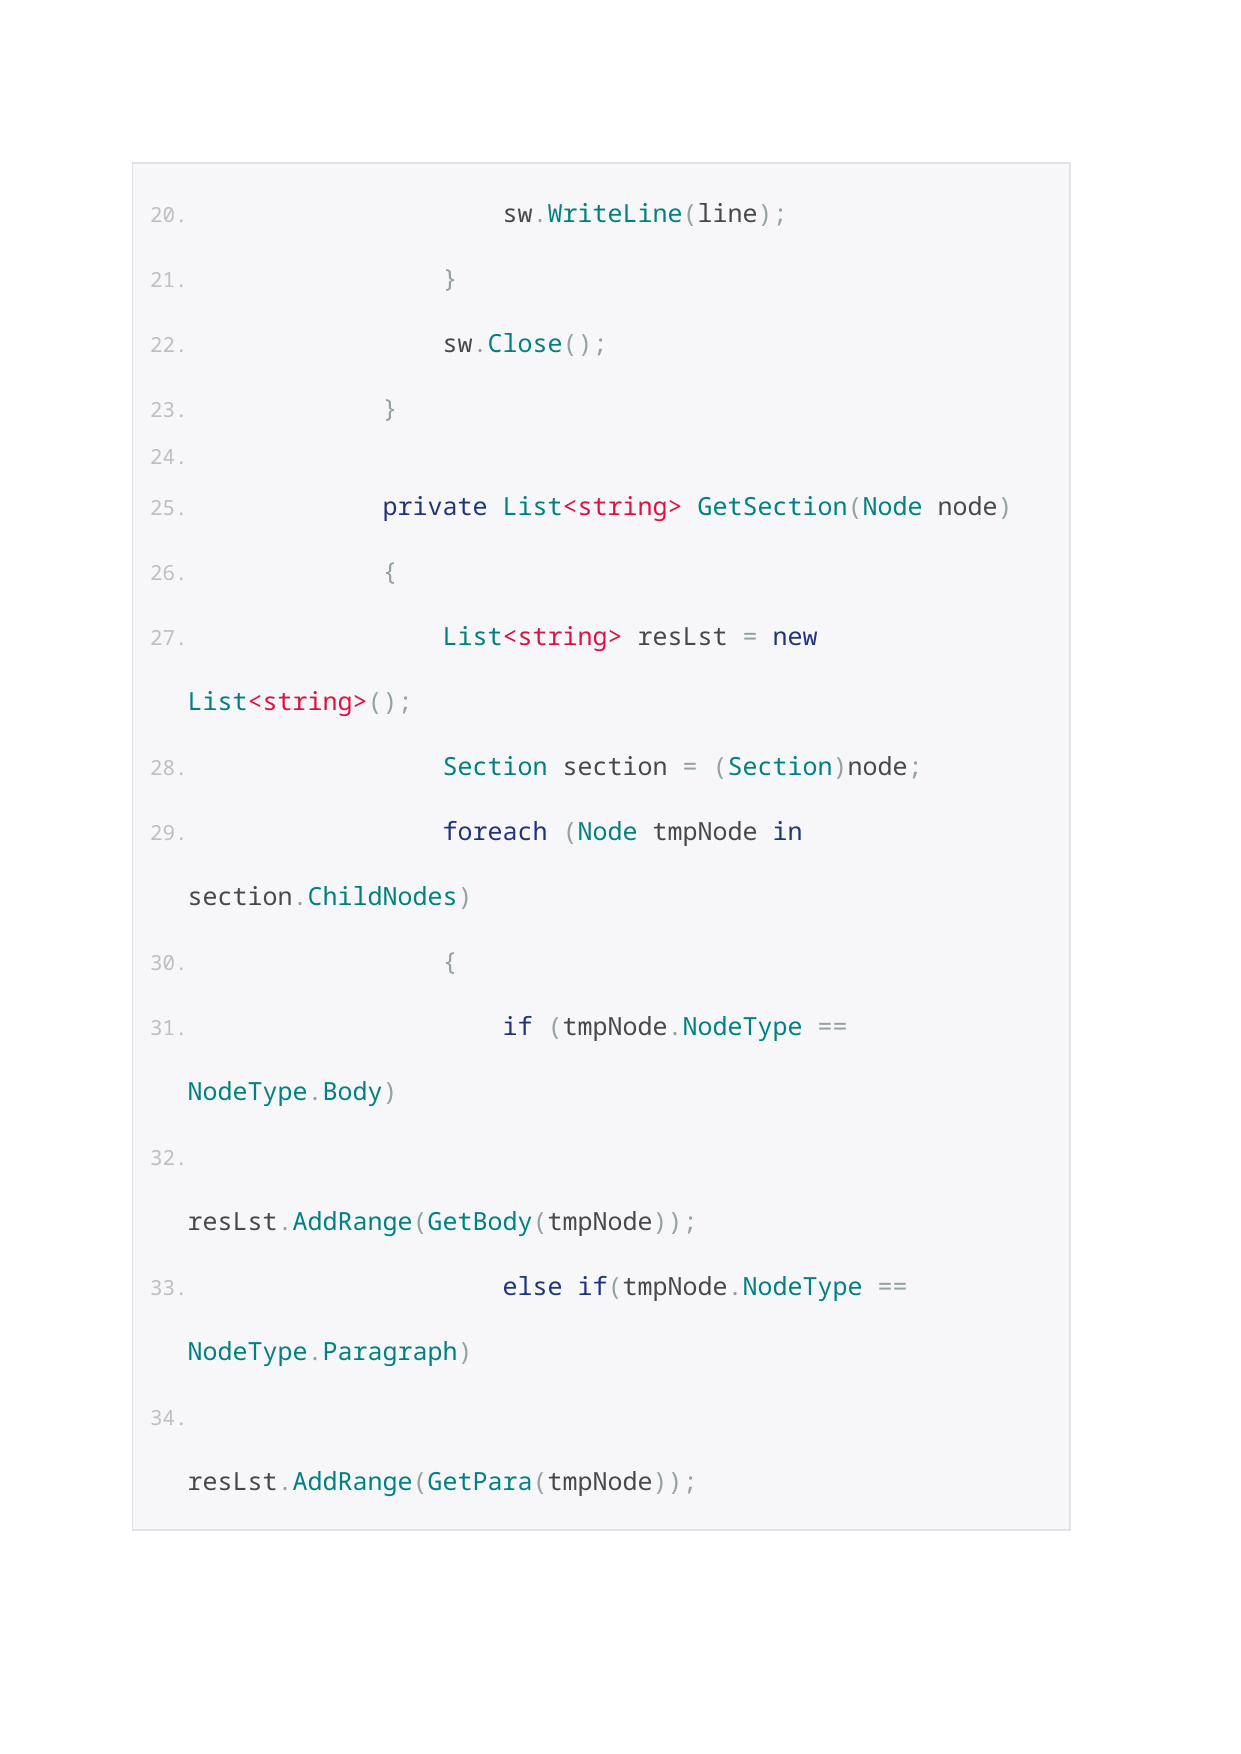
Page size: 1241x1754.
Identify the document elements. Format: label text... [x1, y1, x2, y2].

list if (tmpNode.NodeType == NodeType.Body) [133, 974, 1069, 1104]
list resLst.AddRange(GetBody(tmpNode)); [133, 1104, 1069, 1234]
list List<string> resLst = new List<string>(); [133, 584, 1069, 714]
list sw.WriteLine(line); [133, 164, 1069, 227]
list { [133, 909, 1069, 974]
list sw.Close(); [133, 292, 1069, 357]
list else if(tmpNode.NodeType == NodeType.Paragraph) [133, 1234, 1069, 1364]
list Section section = (Section)node; [133, 714, 1069, 779]
list private List<string> GetSection(Node node) [133, 454, 1069, 519]
list resLst.AddRange(GetPara(tmpNode)); [133, 1364, 1069, 1529]
list } [133, 227, 1069, 292]
list } [133, 357, 1069, 422]
list { [133, 519, 1069, 584]
list foreach (Node tmpNode in section.ChildNodes) [133, 779, 1069, 909]
